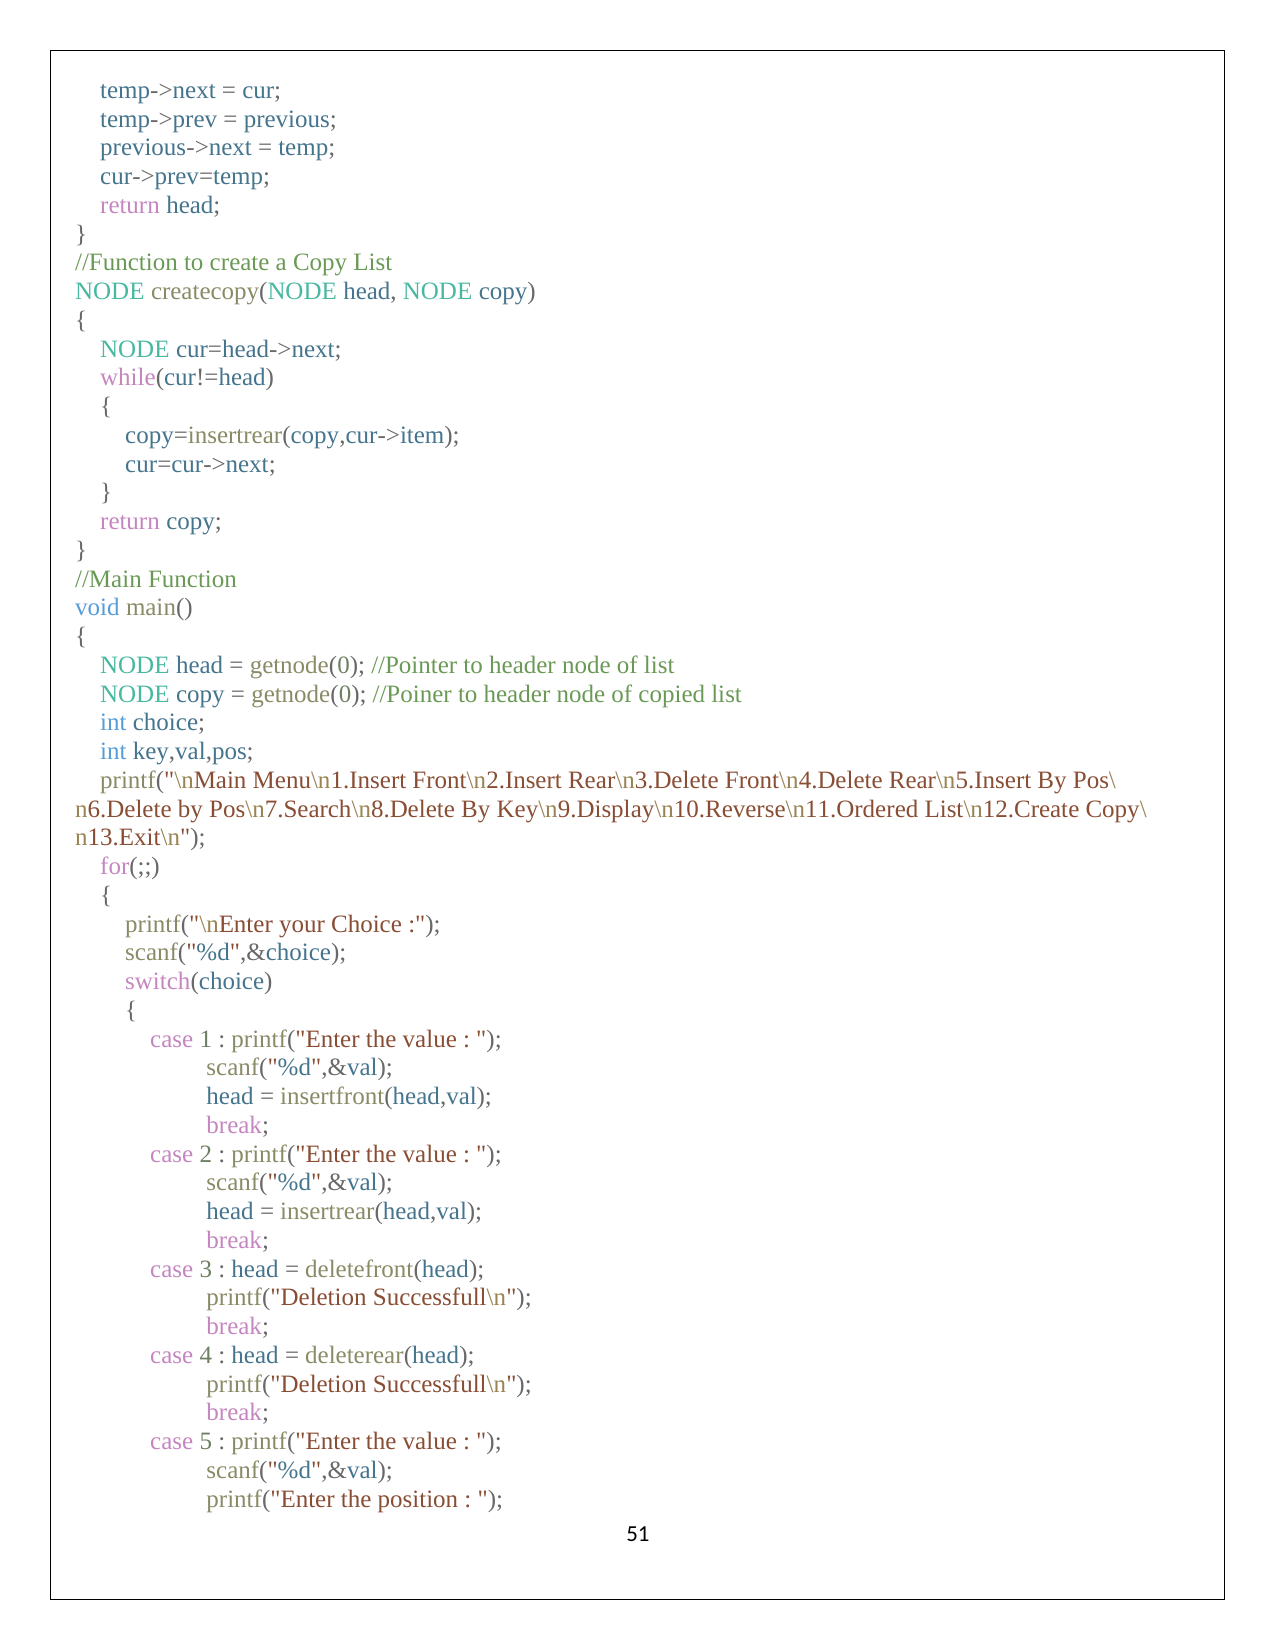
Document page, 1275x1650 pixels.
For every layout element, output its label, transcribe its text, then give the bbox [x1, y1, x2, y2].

text for(;;) [75, 851, 1200, 880]
text head = insertrear(head,val); [75, 1196, 1200, 1225]
text case 3 : head = deletefront(head); [75, 1254, 1200, 1282]
text int choice; [75, 707, 1200, 736]
text break; [75, 1397, 1200, 1426]
text void main() [75, 592, 1200, 621]
text scanf("%d",&choice); [75, 937, 1200, 966]
text scanf("%d",&val); [75, 1052, 1200, 1081]
text } [75, 477, 1200, 506]
text NODE createcopy(NODE head, NODE copy) [75, 276, 1200, 305]
text case 2 : printf("Enter the value : "); [75, 1139, 1200, 1167]
text printf("Deletion Successfull\n"); [75, 1282, 1200, 1311]
text case 4 : head = deleterear(head); [75, 1340, 1200, 1369]
text int key,val,pos; [75, 736, 1200, 765]
text switch(choice) [75, 966, 1200, 995]
text previous->next = temp; [75, 132, 1200, 161]
text NODE cur=head->next; [75, 334, 1200, 362]
text scanf("%d",&val); [75, 1455, 1200, 1484]
text return copy; [75, 506, 1200, 535]
text //Function to create a Copy List [75, 247, 1200, 276]
text { [75, 995, 1200, 1024]
text printf("Enter the position : "); [75, 1484, 1200, 1512]
text case 1 : printf("Enter the value : "); [75, 1024, 1200, 1052]
text copy=insertrear(copy,cur->item); [75, 420, 1200, 449]
text scanf("%d",&val); [75, 1167, 1200, 1196]
text printf("\nEnter your Choice :"); [75, 909, 1200, 937]
text } [75, 535, 1200, 564]
text printf("Deletion Successfull\n"); [75, 1369, 1200, 1397]
text return head; [75, 190, 1200, 219]
text cur=cur->next; [75, 449, 1200, 477]
text NODE copy = getnode(0); //Poiner to header node of copied list [75, 679, 1200, 707]
text //Main Function [75, 564, 1200, 592]
text { [75, 621, 1200, 650]
text } [75, 219, 1200, 247]
text break; [75, 1110, 1200, 1139]
text temp->next = cur; [75, 75, 1200, 104]
text { [75, 305, 1200, 334]
text { [75, 391, 1200, 420]
text case 5 : printf("Enter the value : "); [75, 1426, 1200, 1455]
text break; [75, 1225, 1200, 1254]
text temp->prev = previous; [75, 104, 1200, 132]
text while(cur!=head) [75, 362, 1200, 391]
text head = insertfront(head,val); [75, 1081, 1200, 1110]
text { [75, 880, 1200, 909]
text break; [75, 1311, 1200, 1340]
text NODE head = getnode(0); //Pointer to header node of list [75, 650, 1200, 679]
text cur->prev=temp; [75, 161, 1200, 190]
text printf("\nMain Menu\n1.Insert Front\n2.Insert Rear\n3.Delete Front\n4.Delete Rear\n5.Insert By Pos\n6.Delete by Pos\n7.Search\n8.Delete By Key\n9.Display\n10.Reverse\n11.Ordered List\n12.Create Copy\n13.Exit\n"); [75, 765, 1200, 851]
